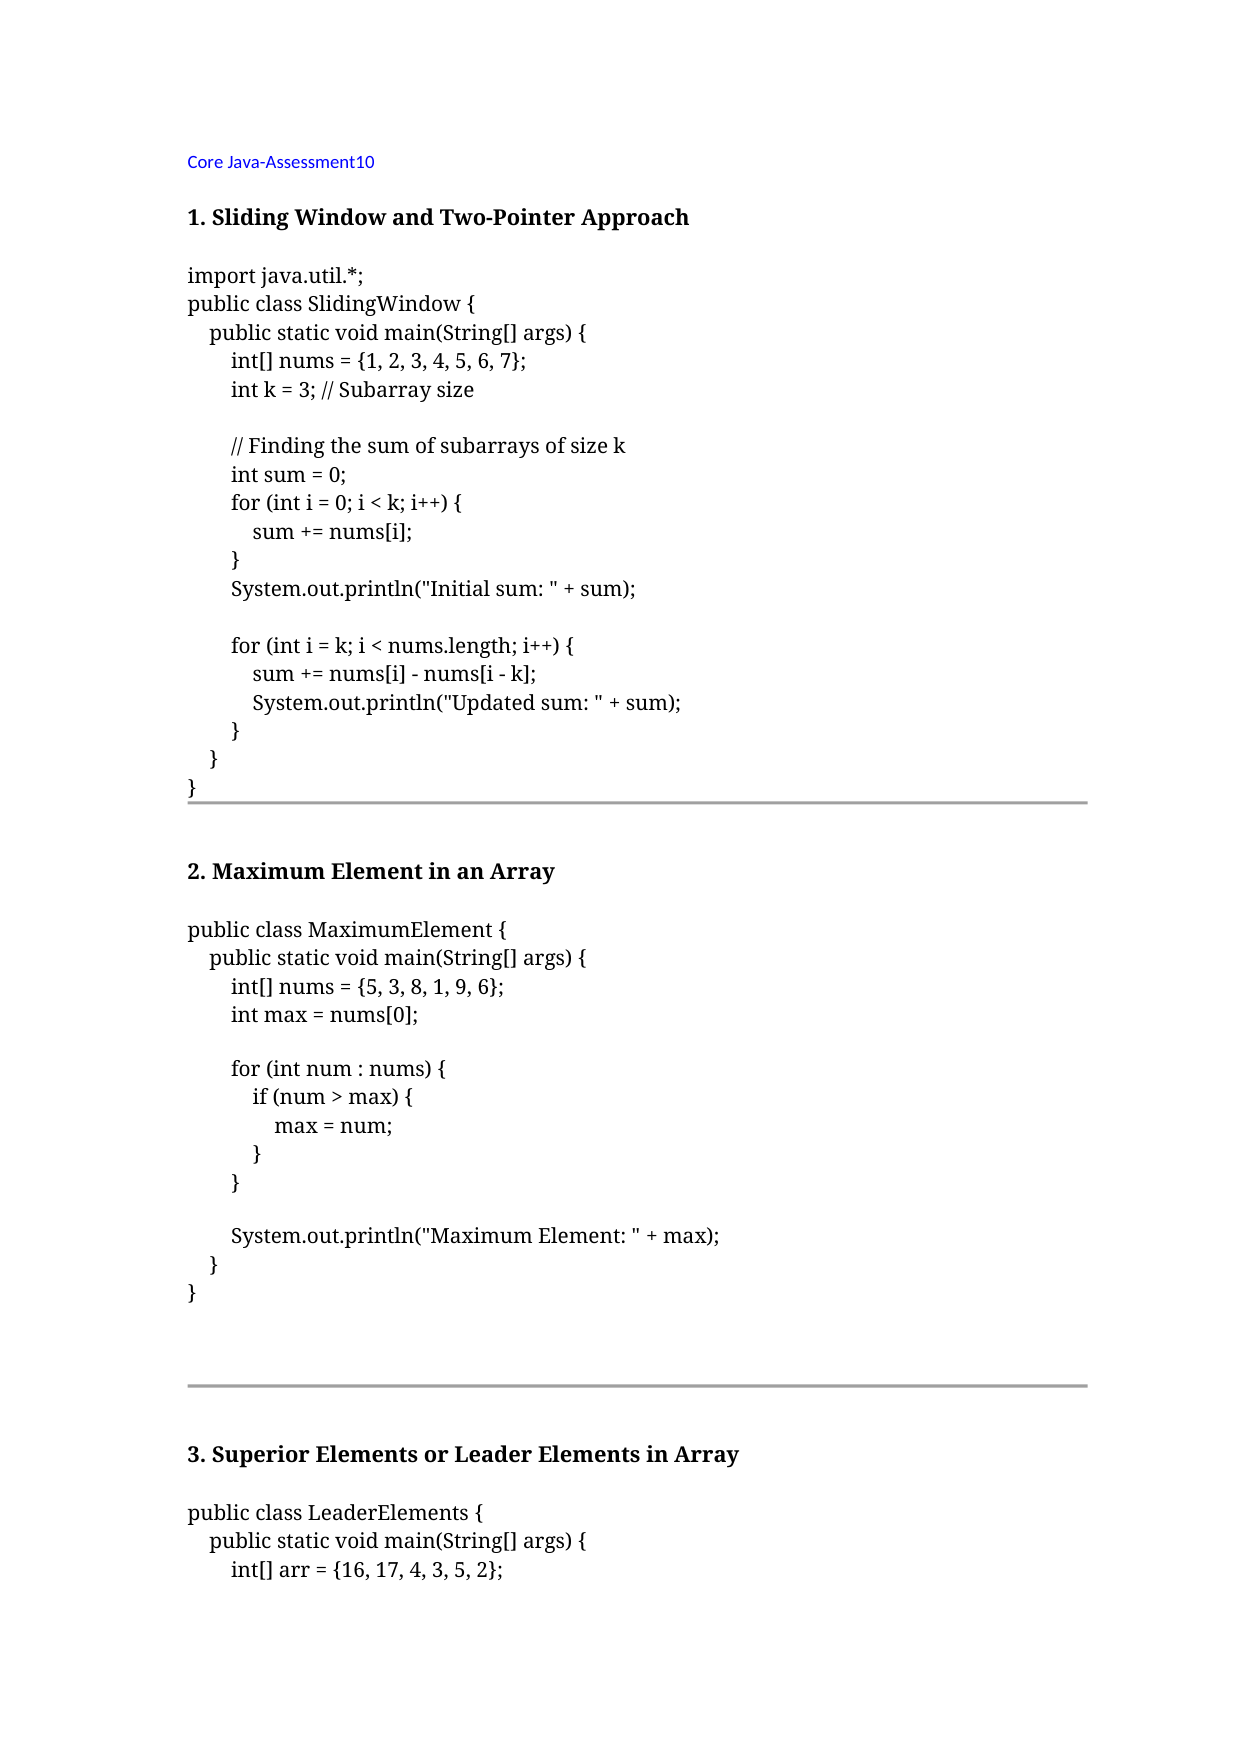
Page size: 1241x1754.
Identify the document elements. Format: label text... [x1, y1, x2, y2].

text for (int i = 0; i < k; i++) { [187, 488, 1053, 517]
text // Finding the sum of subarrays of size k [187, 432, 1053, 460]
text int max = nums[0]; [187, 1000, 1053, 1029]
text } [187, 1139, 1053, 1168]
text sum += nums[i]; [187, 517, 1053, 545]
text Core Java-Assessment10 [187, 150, 1053, 173]
text int k = 3; // Subarray size [187, 375, 1053, 403]
text } [187, 773, 1053, 801]
text public class LeaderElements { [187, 1498, 1053, 1526]
text int[] arr = {16, 17, 4, 3, 5, 2}; [187, 1555, 1053, 1583]
subtitle 3. Superior Elements or Leader Elements in Array [187, 1439, 1053, 1469]
subtitle 1. Sliding Window and Two-Pointer Approach [187, 202, 1053, 232]
text } [187, 1278, 1053, 1307]
text } [187, 545, 1053, 574]
text System.out.println("Maximum Element: " + max); [187, 1222, 1053, 1250]
text public static void main(String[] args) { [187, 943, 1053, 972]
text } [187, 716, 1053, 744]
text for (int num : nums) { [187, 1054, 1053, 1082]
text } [187, 1250, 1053, 1278]
subtitle 2. Maximum Element in an Array [187, 856, 1053, 886]
text public class SlidingWindow { [187, 289, 1053, 318]
text import java.util.*; [187, 261, 1053, 289]
text sum += nums[i] - nums[i - k]; [187, 659, 1053, 688]
text int[] nums = {1, 2, 3, 4, 5, 6, 7}; [187, 346, 1053, 375]
text max = num; [187, 1111, 1053, 1139]
text int[] nums = {5, 3, 8, 1, 9, 6}; [187, 972, 1053, 1000]
text } [187, 1168, 1053, 1196]
text public class MaximumElement { [187, 915, 1053, 943]
text System.out.println("Updated sum: " + sum); [187, 688, 1053, 716]
text for (int i = k; i < nums.length; i++) { [187, 631, 1053, 659]
text System.out.println("Initial sum: " + sum); [187, 574, 1053, 602]
text public static void main(String[] args) { [187, 1526, 1053, 1555]
text if (num > max) { [187, 1082, 1053, 1111]
text public static void main(String[] args) { [187, 318, 1053, 346]
text } [187, 744, 1053, 773]
text int sum = 0; [187, 460, 1053, 488]
